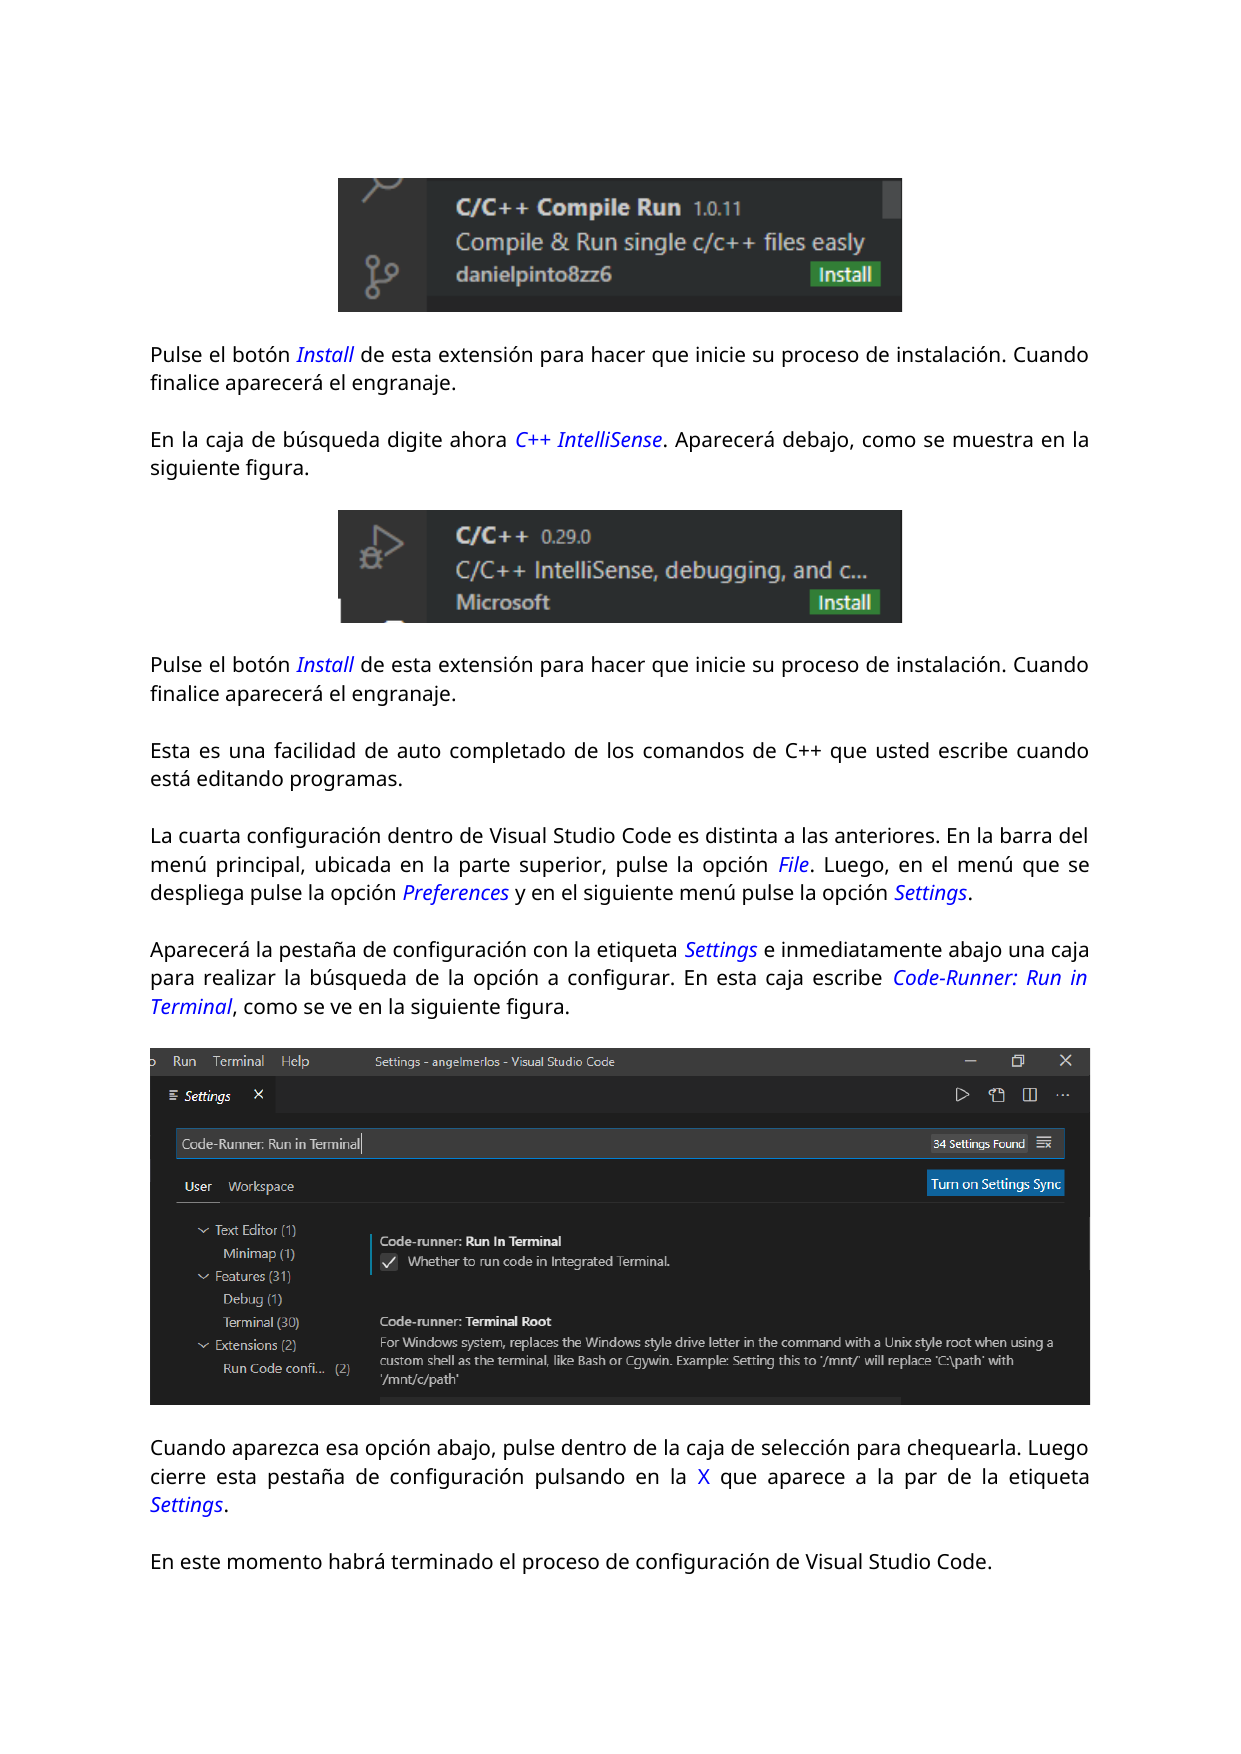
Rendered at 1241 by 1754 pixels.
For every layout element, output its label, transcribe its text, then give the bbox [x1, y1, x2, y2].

text En este momento habrá terminado el proceso de configuración de Visual Studio Code. [150, 1547, 1090, 1576]
text Esta es una facilidad de auto completado de los comandos de C++ que usted escribe cuando está editando programas. [150, 736, 1090, 793]
picture [338, 510, 903, 623]
text Pulse el botón Install de esta extensión para hacer que inicie su proceso de instalación. Cuando finalice aparecerá el engranaje. [150, 340, 1090, 397]
picture [150, 1048, 1091, 1405]
text La cuarta configuración dentro de Visual Studio Code es distinta a las anteriores. En la barra del menú principal, ubicada en la parte superior, pulse la opción File. Luego, en el menú que se despliega pulse la opción Preferences y en el siguiente menú pulse la opción Settings. [150, 821, 1090, 907]
text En la caja de búsqueda digite ahora C++ IntelliSense. Aparecerá debajo, como se muestra en la siguiente figura. [150, 425, 1090, 482]
picture [338, 178, 903, 312]
text Pulse el botón Install de esta extensión para hacer que inicie su proceso de instalación. Cuando finalice aparecerá el engranaje. [150, 651, 1090, 707]
text Cuando aparezca esa opción abajo, pulse dentro de la caja de selección para chequearla. Luego cierre esta pestaña de configuración pulsando en la X que aparece a la par de la etiqueta Settings. [150, 1433, 1090, 1519]
text Aparecerá la pestaña de configuración con la etiqueta Settings e inmediatamente abajo una caja para realizar la búsqueda de la opción a configurar. En esta caja escribe Code-Runner: Run in Terminal, como se ve en la siguiente figura. [150, 935, 1090, 1020]
